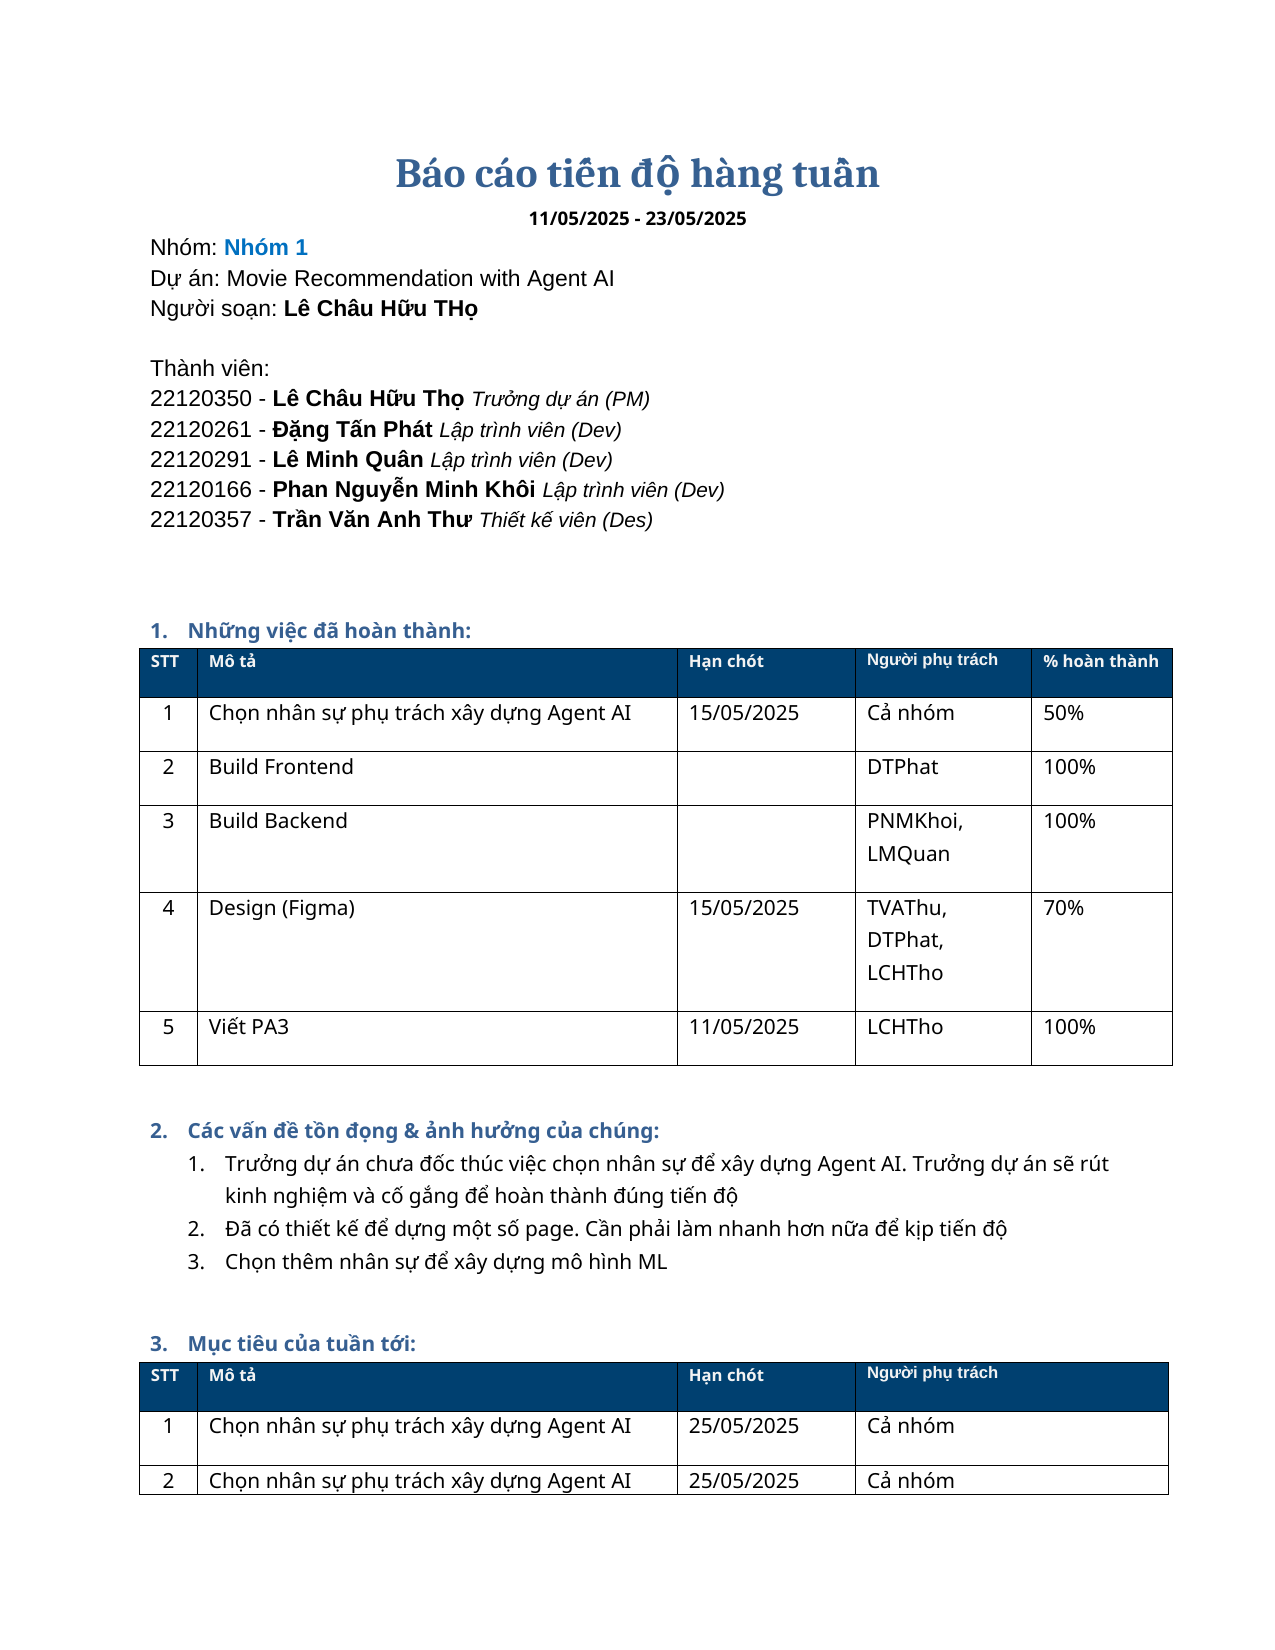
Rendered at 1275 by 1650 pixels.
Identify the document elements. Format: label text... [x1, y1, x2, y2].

table_header [856, 1363, 1168, 1411]
table_cell 1 [140, 698, 197, 751]
table_cell 100% [1032, 752, 1172, 805]
table_cell Cả nhóm [856, 1466, 1168, 1494]
table_cell 25/05/2025 [678, 1412, 855, 1465]
table_cell 2 [140, 752, 197, 805]
subtitle Những việc đã hoàn thành: [150, 616, 1125, 644]
subtitle Mục tiêu của tuần tới: [150, 1329, 1125, 1358]
table_cell 2 [140, 1466, 197, 1494]
table_cell Cả nhóm [856, 698, 1031, 751]
subtitle Các vấn đề tồn đọng & ảnh hưởng của chúng: [150, 1116, 1125, 1145]
list Đã có thiết kế để dựng một số page. Cần phải làm nhanh hơn nữa để kịp tiến độ [187, 1214, 1125, 1243]
table_header Hạn chót [678, 649, 855, 697]
table_cell Cả nhóm [856, 1412, 1168, 1465]
table_cell 5 [140, 1012, 197, 1065]
text 22120350 - Lê Châu Hữu Thọ Trưởng dự án (PM) 22120261 - Đặng Tấn Phát Lập trình viên (Dev) 22120291 - Lê Minh Quân Lập trình viên (Dev) 22120166 - Phan Nguyễn Minh Khôi Lập trình viên (Dev) [150, 385, 1125, 502]
text Thành viên: [150, 355, 1125, 382]
table_header [856, 649, 1031, 697]
list Chọn thêm nhân sự để xây dựng mô hình ML [187, 1247, 1125, 1275]
table_header Mô tả [198, 649, 677, 697]
table_header STT [140, 649, 197, 697]
table_cell 3 [140, 806, 197, 892]
text 22120357 - Trần Văn Anh Thư Thiết kế viên (Des) [150, 506, 1125, 533]
text Báo cáo tiến độ hàng tuần [150, 150, 1125, 198]
table_cell 25/05/2025 [678, 1466, 855, 1494]
table_cell 100% [1032, 1012, 1172, 1065]
table_header STT [140, 1363, 197, 1411]
table_cell LCHTho [856, 1012, 1031, 1065]
table_cell PNMKhoi, LMQuan [856, 806, 1031, 892]
table_cell 4 [140, 893, 197, 1011]
table_cell Chọn nhân sự phụ trách xây dựng Agent AI [198, 698, 677, 751]
table_cell Build Backend [198, 806, 677, 892]
table_cell Viết PA3 [198, 1012, 677, 1065]
table_cell 15/05/2025 [678, 698, 855, 751]
table_cell [678, 752, 855, 805]
table_cell DTPhat [856, 752, 1031, 805]
table_header Mô tả [198, 1363, 677, 1411]
table_cell 50% [1032, 698, 1172, 751]
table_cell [198, 1412, 677, 1465]
table_header % hoàn thành [1032, 649, 1172, 697]
table_header Hạn chót [678, 1363, 855, 1411]
table_cell Design (Figma) [198, 893, 677, 1011]
text 11/05/2025 - 23/05/2025 [150, 205, 1125, 231]
table_cell TVAThu, DTPhat, LCHTho [856, 893, 1031, 1011]
list Trưởng dự án chưa đốc thúc việc chọn nhân sự để xây dựng Agent AI. Trưởng dự án sẽ rút kinh nghiệm và cố gắng để hoàn thành đúng tiến độ [187, 1149, 1125, 1210]
text Nhóm: Nhóm 1 [150, 234, 1125, 261]
table_cell Build Frontend [198, 752, 677, 805]
table_cell 70% [1032, 893, 1172, 1011]
table_cell 1 [140, 1412, 197, 1465]
table_cell [678, 806, 855, 892]
table_cell 100% [1032, 806, 1172, 892]
table_cell 15/05/2025 [678, 893, 855, 1011]
text Người soạn: Lê Châu Hữu THọ [150, 295, 1125, 321]
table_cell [198, 1466, 677, 1494]
text Dự án: Movie Recommendation with Agent AI [150, 264, 1125, 291]
table_cell 11/05/2025 [678, 1012, 855, 1065]
